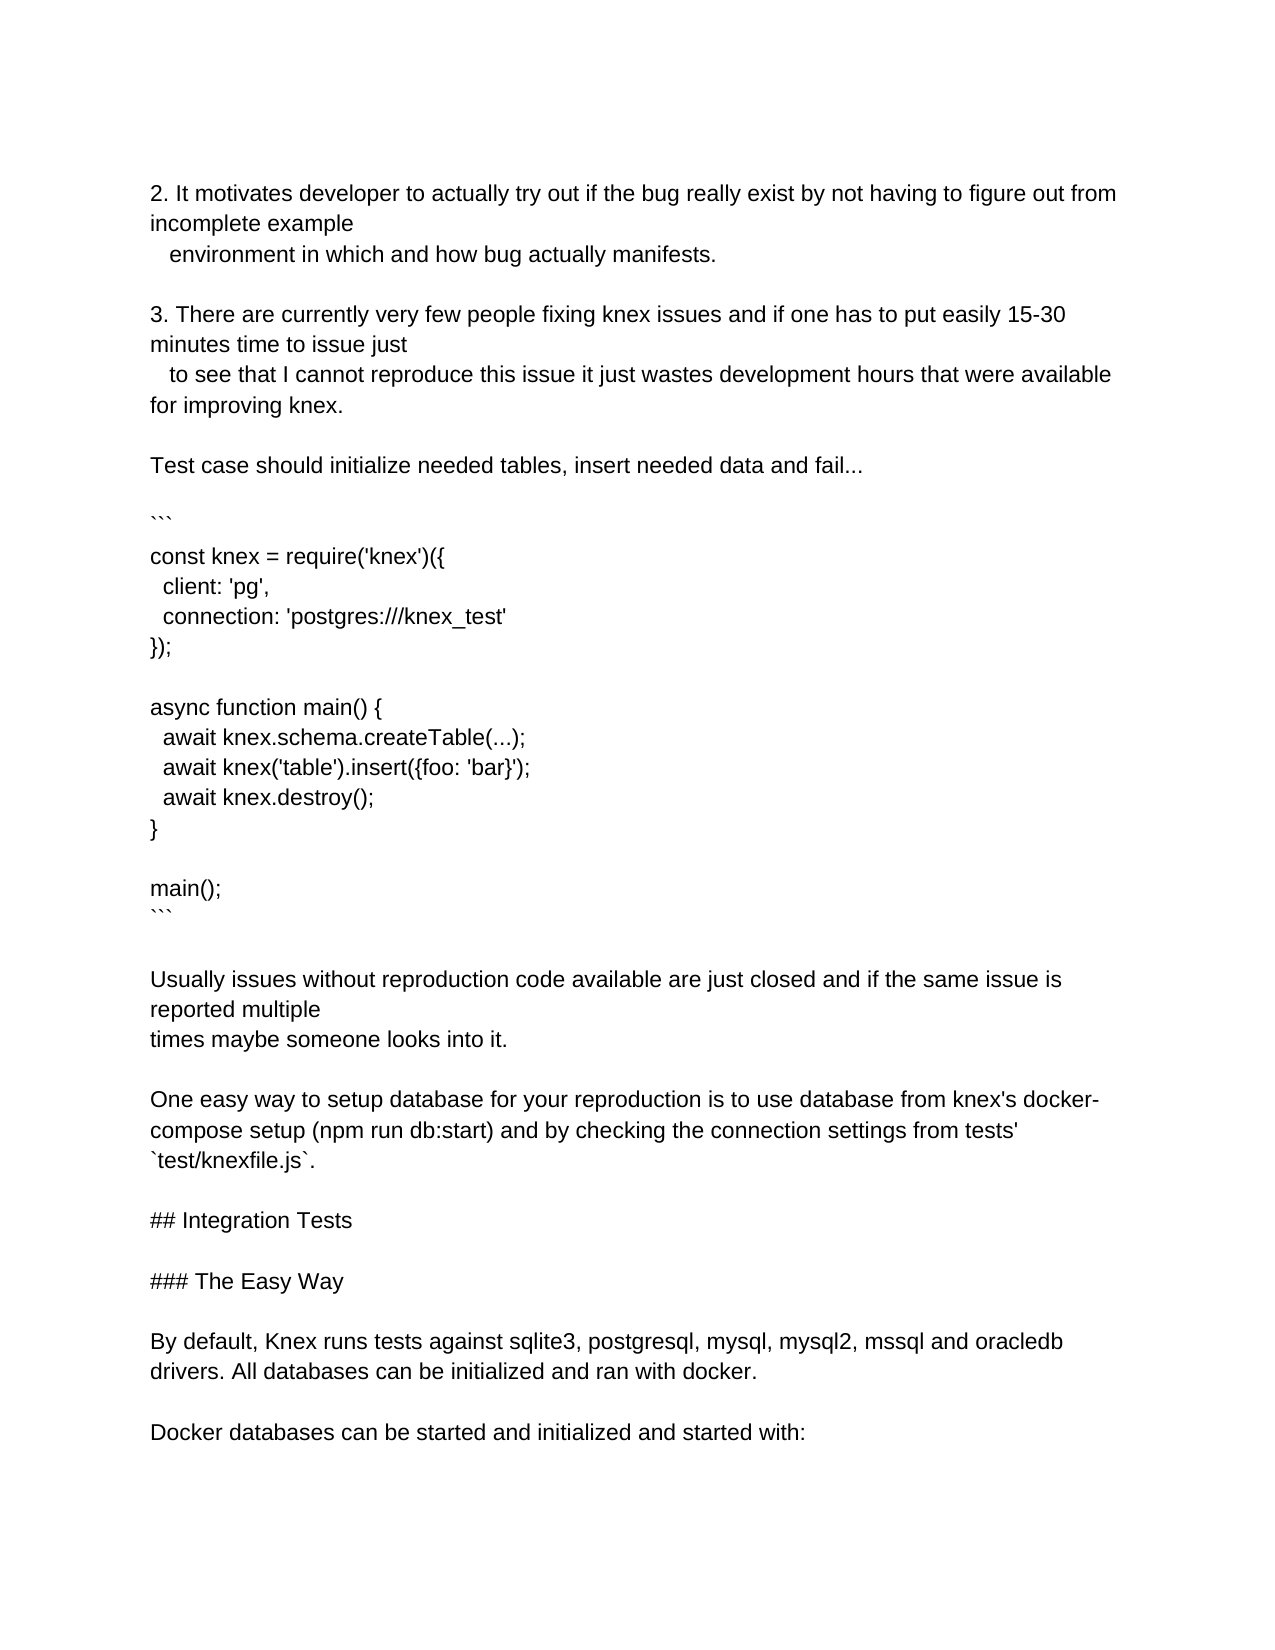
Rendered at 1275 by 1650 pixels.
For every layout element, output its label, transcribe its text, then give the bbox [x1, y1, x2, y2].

text }); [150, 633, 1125, 660]
text await knex.destroy(); [150, 784, 1125, 811]
text 2. It motivates developer to actually try out if the bug really exist by not having to figure out from incomplete example [150, 180, 1125, 237]
text main(); [150, 875, 1125, 901]
text client: 'pg', [150, 573, 1125, 599]
text times maybe someone looks into it. [150, 1026, 1125, 1052]
text environment in which and how bug actually manifests. [150, 241, 1125, 267]
text Usually issues without reproduction code available are just closed and if the same issue is reported multiple [150, 966, 1125, 1022]
text By default, Knex runs tests against sqlite3, postgresql, mysql, mysql2, mssql and oracledb drivers. All databases can be initialized and ran with docker. [150, 1328, 1125, 1385]
text ``` [150, 512, 1125, 539]
text } [150, 814, 1125, 841]
text Test case should initialize needed tables, insert needed data and fail... [150, 452, 1125, 478]
text connection: 'postgres:///knex_test' [150, 603, 1125, 629]
text Docker databases can be started and initialized and started with: [150, 1419, 1125, 1445]
text ## Integration Tests [150, 1207, 1125, 1234]
text to see that I cannot reproduce this issue it just wastes development hours that were available for improving knex. [150, 361, 1125, 418]
text const knex = require('knex')({ [150, 543, 1125, 569]
text ### The Easy Way [150, 1268, 1125, 1294]
text await knex('table').insert({foo: 'bar}'); [150, 754, 1125, 781]
text ``` [150, 905, 1125, 932]
text One easy way to setup database for your reproduction is to use database from knex's docker-compose setup (npm run db:start) and by checking the connection settings from tests' `test/knexfile.js`. [150, 1086, 1125, 1173]
text 3. There are currently very few people fixing knex issues and if one has to put easily 15-30 minutes time to issue just [150, 301, 1125, 358]
text async function main() { [150, 694, 1125, 720]
text await knex.schema.createTable(...); [150, 724, 1125, 750]
